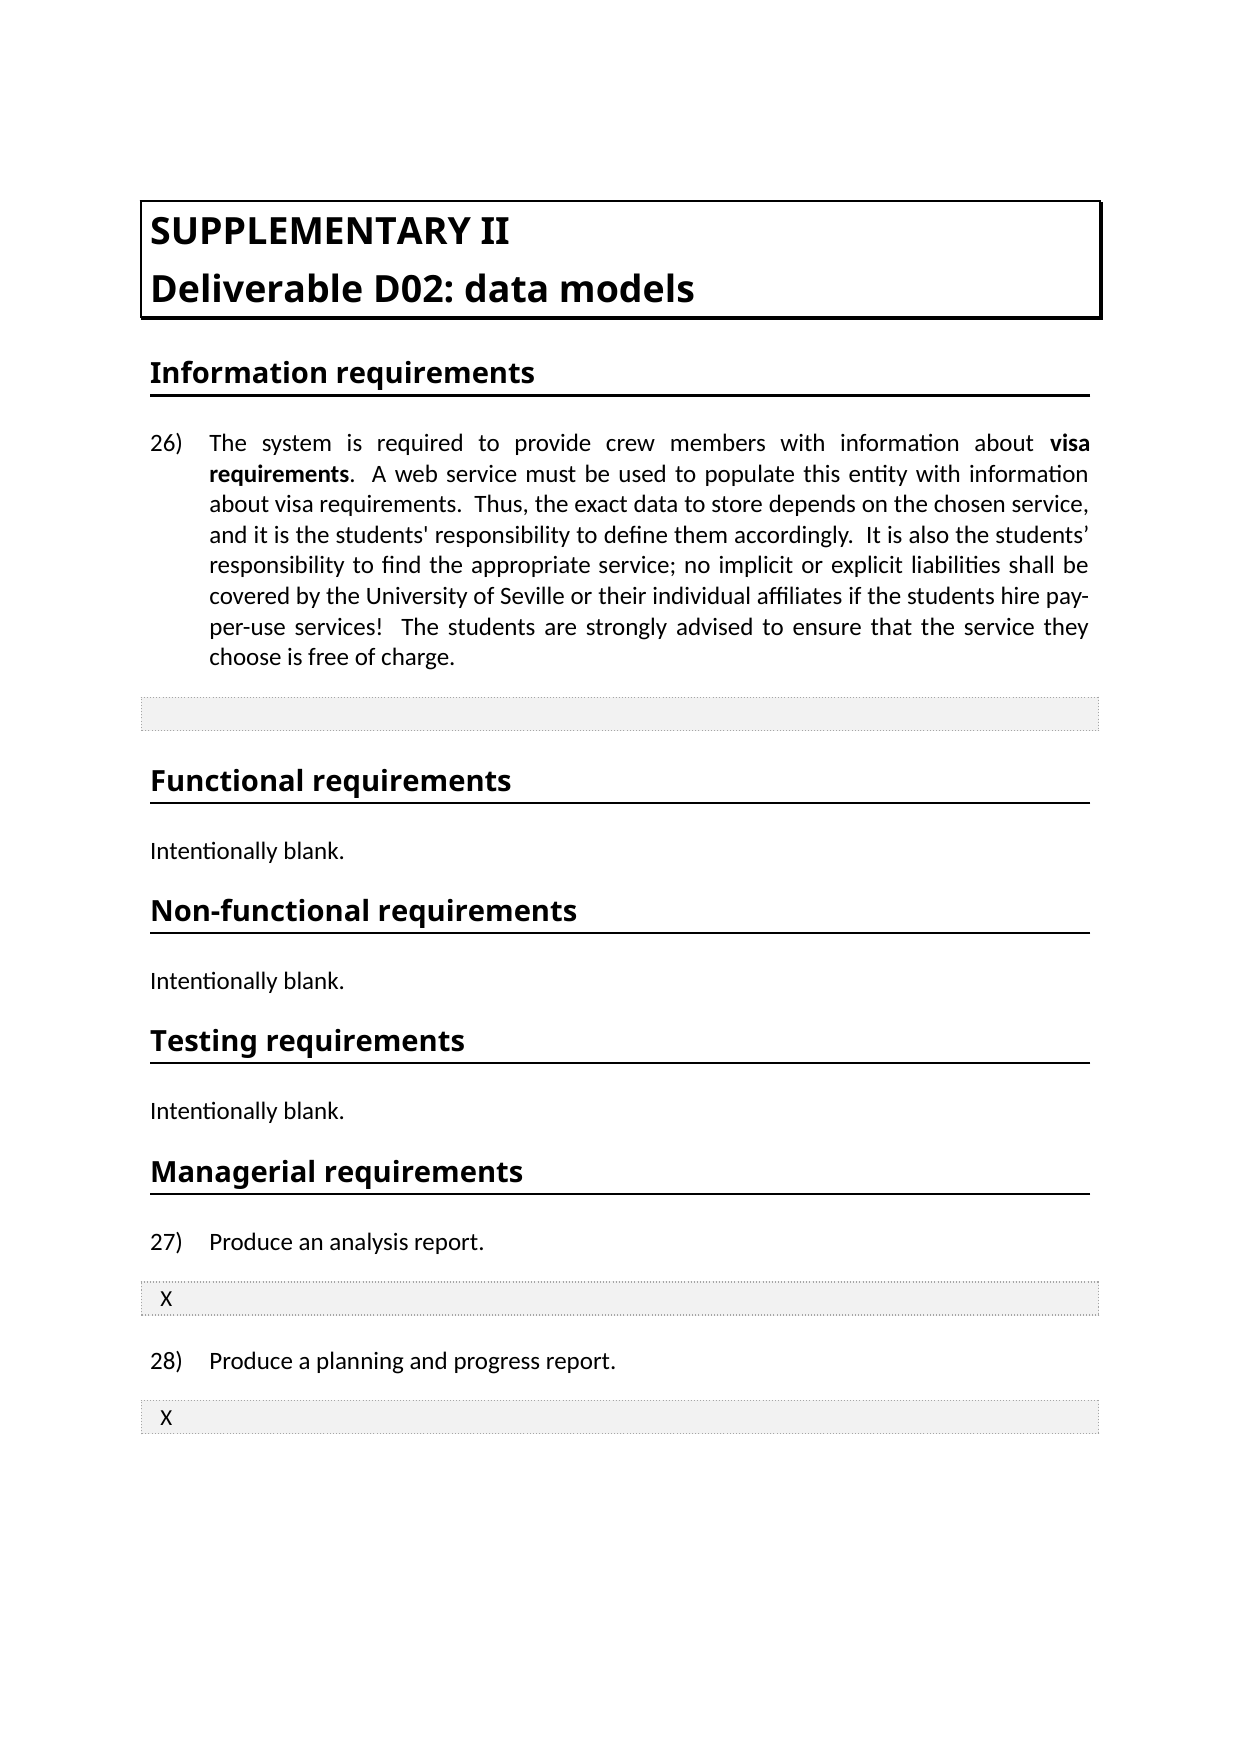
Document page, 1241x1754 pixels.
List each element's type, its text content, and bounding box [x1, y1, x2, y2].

subtitle Information requirements [150, 353, 1090, 394]
subtitle SUPPLEMENTARY II Deliverable D02: data models [142, 202, 1099, 316]
subtitle Managerial requirements [150, 1151, 1090, 1193]
text The system is required to provide crew members with information about visa requirements. A web service must be used to populate this entity with information about visa requirements. Thus, the exact data to store depends on the chosen service, and it is the students' responsibility to define them accordingly. It is also the students’ responsibility to find the appropriate service; no implicit or explicit liabilities shall be covered by the University of Seville or their individual affiliates if the students hire pay-per-use services! The students are strongly advised to ensure that the service they choose is free of charge. [150, 427, 1090, 672]
text Produce a planning and progress report. [150, 1345, 1090, 1375]
subtitle Testing requirements [150, 1021, 1090, 1062]
text Produce an analysis report. [150, 1226, 1090, 1256]
text Intentionally blank. [150, 1096, 1090, 1126]
text Intentionally blank. [150, 835, 1090, 865]
subtitle Functional requirements [150, 760, 1090, 802]
text Intentionally blank. [150, 965, 1090, 996]
subtitle Non-functional requirements [150, 890, 1090, 932]
